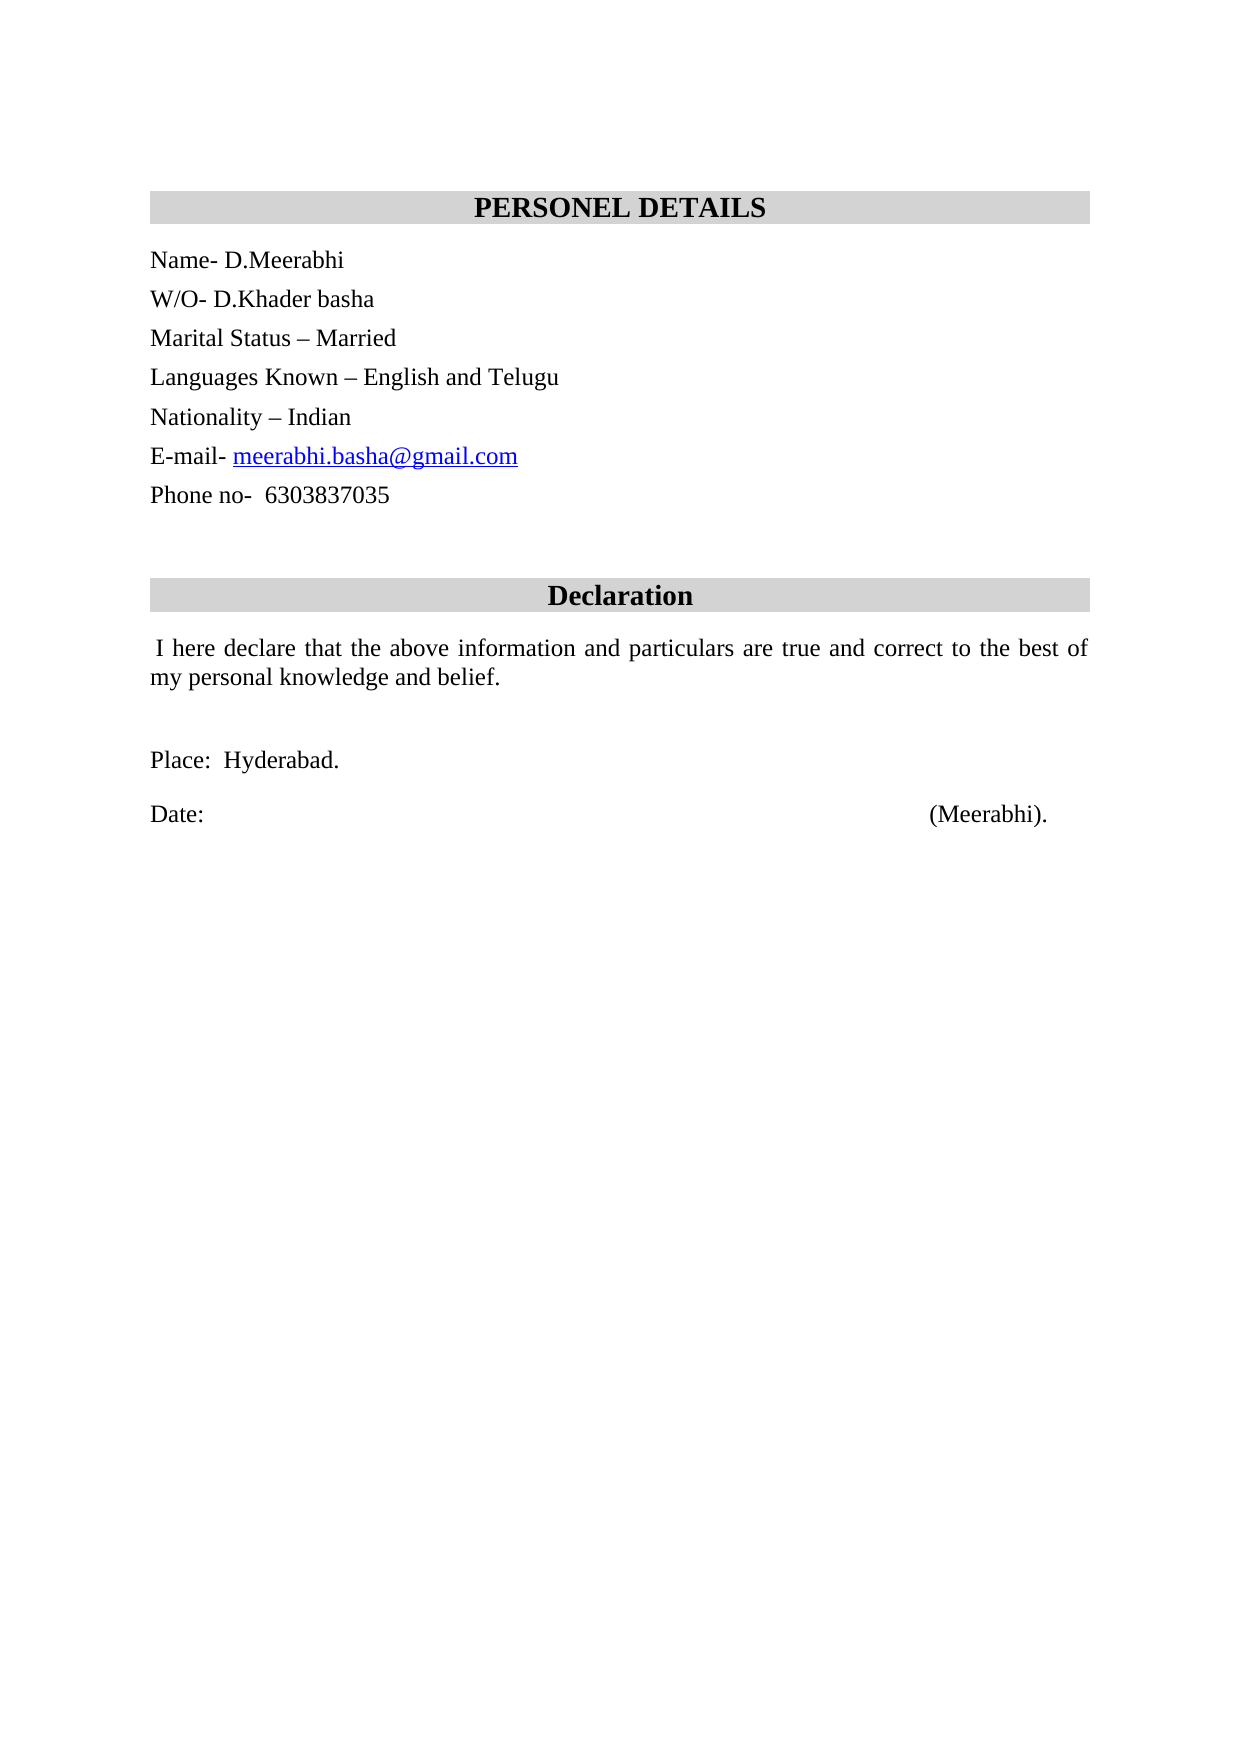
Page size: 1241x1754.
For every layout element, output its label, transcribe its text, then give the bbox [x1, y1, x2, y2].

text Date: (Meerabhi). [150, 799, 1090, 827]
text Declaration [150, 578, 1090, 612]
text PERSONEL DETAILS [150, 191, 1090, 224]
text E-mail- meerabhi.basha@gmail.com [150, 441, 1090, 469]
text Name- D.Meerabhi [150, 245, 1090, 274]
text W/O- D.Khader basha [150, 284, 1090, 313]
text Phone no- 6303837035 [150, 480, 1090, 509]
text Marital Status – Married [150, 323, 1090, 352]
text Languages Known – English and Telugu [150, 362, 1090, 391]
text I here declare that the above information and particulars are true and correct to the best of my personal knowledge and belief. [150, 633, 1090, 691]
text Nationality – Indian [150, 402, 1090, 430]
text Place: Hyderabad. [150, 745, 1090, 773]
